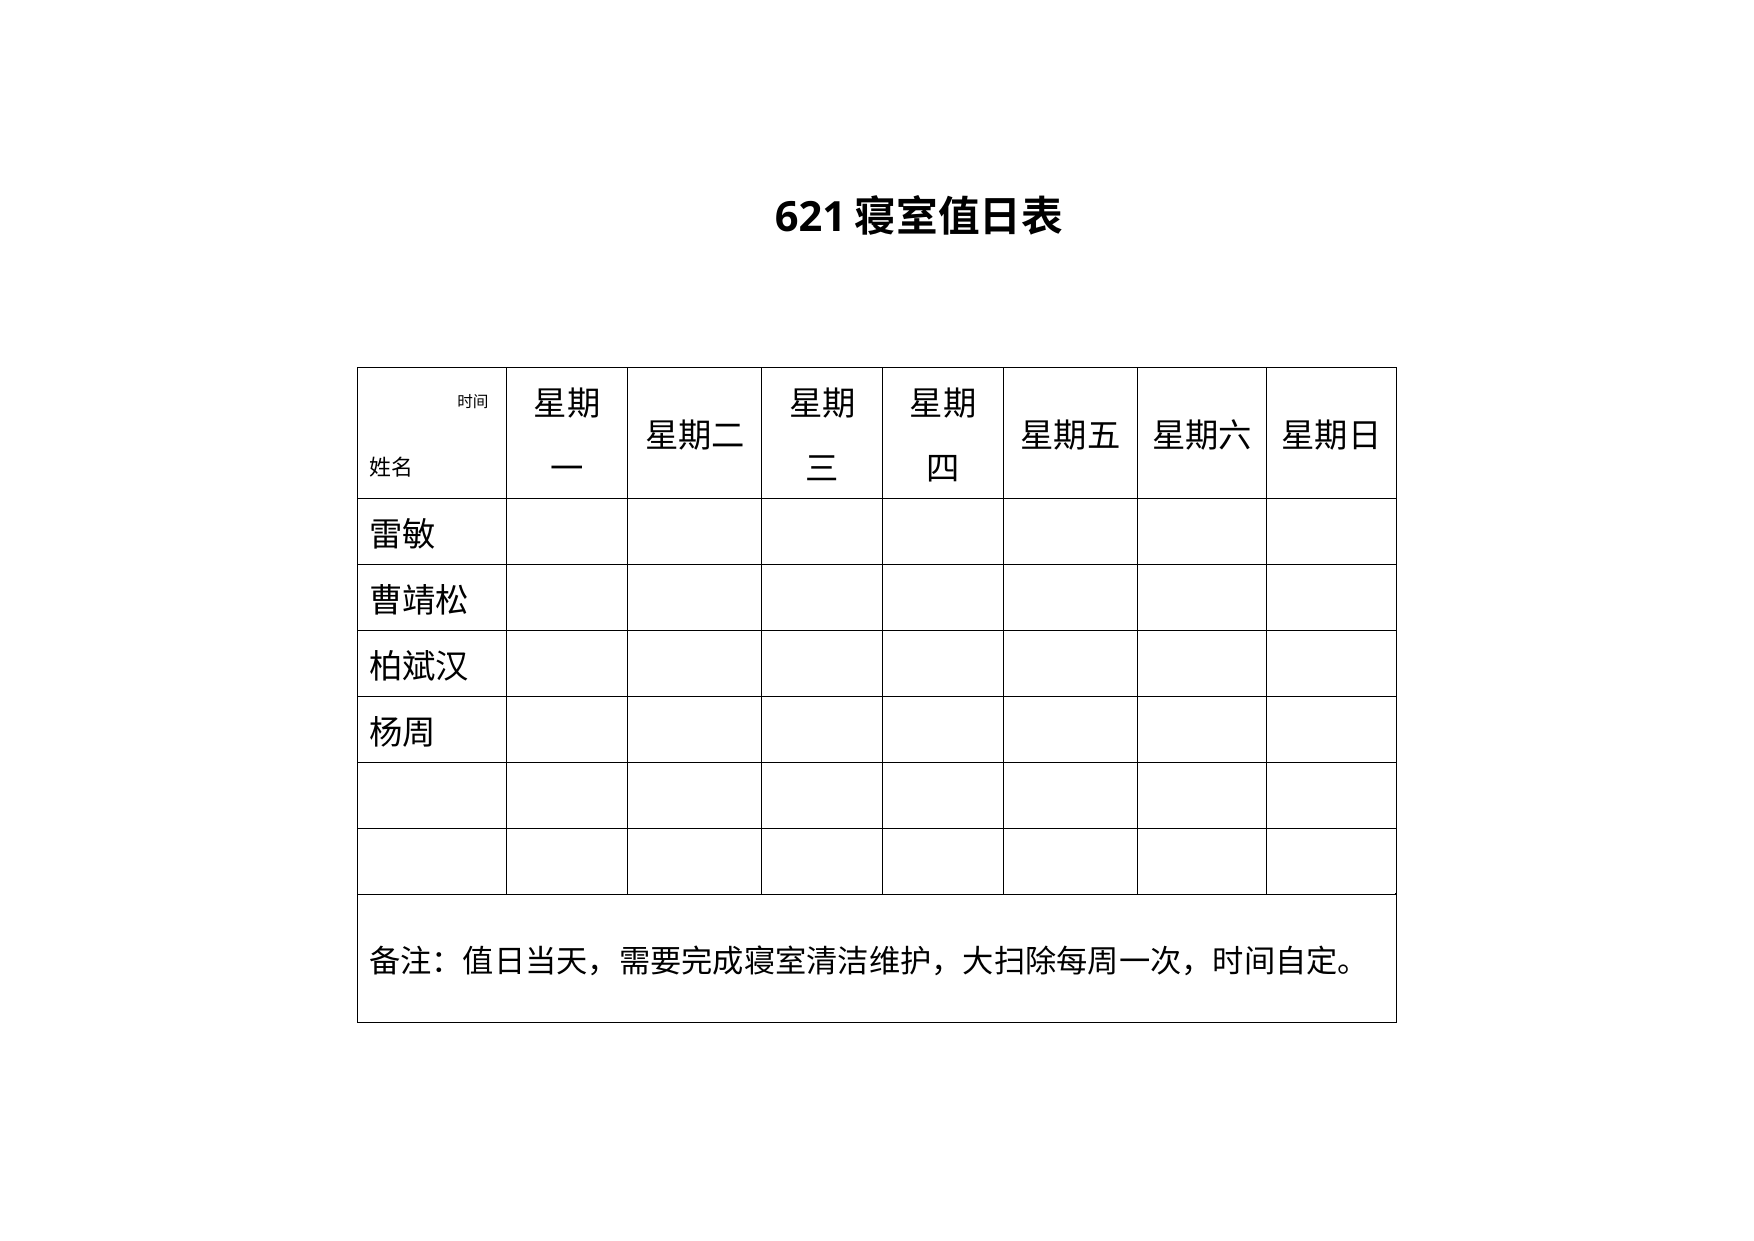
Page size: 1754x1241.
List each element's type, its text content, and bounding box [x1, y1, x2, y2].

table_cell [507, 763, 627, 828]
table_cell [1267, 499, 1396, 564]
table_cell [507, 697, 627, 762]
table_cell [762, 631, 882, 696]
table_header 星期四 [883, 368, 1003, 498]
table_header 星期三 [762, 368, 882, 498]
table_cell [883, 697, 1003, 762]
table_cell [628, 763, 761, 828]
table_cell [1138, 829, 1266, 894]
text 621寝室值日表 [142, 181, 1612, 246]
table_cell [1267, 763, 1396, 828]
table_cell [1138, 631, 1266, 696]
table_cell 曹靖松 [358, 565, 506, 630]
table_cell [507, 499, 627, 564]
table_cell [628, 697, 761, 762]
table_cell [762, 499, 882, 564]
table_cell [762, 763, 882, 828]
table_header 时间 姓名 [358, 368, 506, 498]
table_cell [1267, 697, 1396, 762]
table_cell [628, 499, 761, 564]
table_cell [1004, 829, 1137, 894]
table_cell [1138, 565, 1266, 630]
table_header 星期二 [628, 368, 761, 498]
table_cell 备注：值日当天，需要完成寝室清洁维护，大扫除每周一次，时间自定。 [358, 895, 1396, 1022]
table_cell [1267, 631, 1396, 696]
table_cell [762, 697, 882, 762]
table_cell 雷敏 [358, 499, 506, 564]
table_cell [762, 565, 882, 630]
table_cell [883, 763, 1003, 828]
table_cell [1138, 697, 1266, 762]
table_cell [1138, 763, 1266, 828]
table_header 星期五 [1004, 368, 1137, 498]
table_cell [628, 829, 761, 894]
table_cell [628, 565, 761, 630]
table_cell [883, 565, 1003, 630]
table_cell [1004, 565, 1137, 630]
table_cell [1004, 631, 1137, 696]
table_cell [507, 829, 627, 894]
table_header 星期六 [1138, 368, 1266, 498]
table_cell [1138, 499, 1266, 564]
table_cell [1004, 763, 1137, 828]
table_cell [1004, 697, 1137, 762]
table_cell 杨周 [358, 697, 506, 762]
table_cell 柏斌汉 [358, 631, 506, 696]
table_cell [1004, 499, 1137, 564]
table_cell [628, 631, 761, 696]
table_cell [1267, 565, 1396, 630]
table_cell [358, 829, 506, 894]
table_cell [883, 499, 1003, 564]
table_cell [883, 631, 1003, 696]
table_cell [507, 631, 627, 696]
table_cell [762, 829, 882, 894]
table_cell [1267, 829, 1396, 894]
table_header 星期日 [1267, 368, 1396, 498]
table_cell [883, 829, 1003, 894]
table_cell [358, 763, 506, 828]
table_header 星期一 [507, 368, 627, 498]
table_cell [507, 565, 627, 630]
